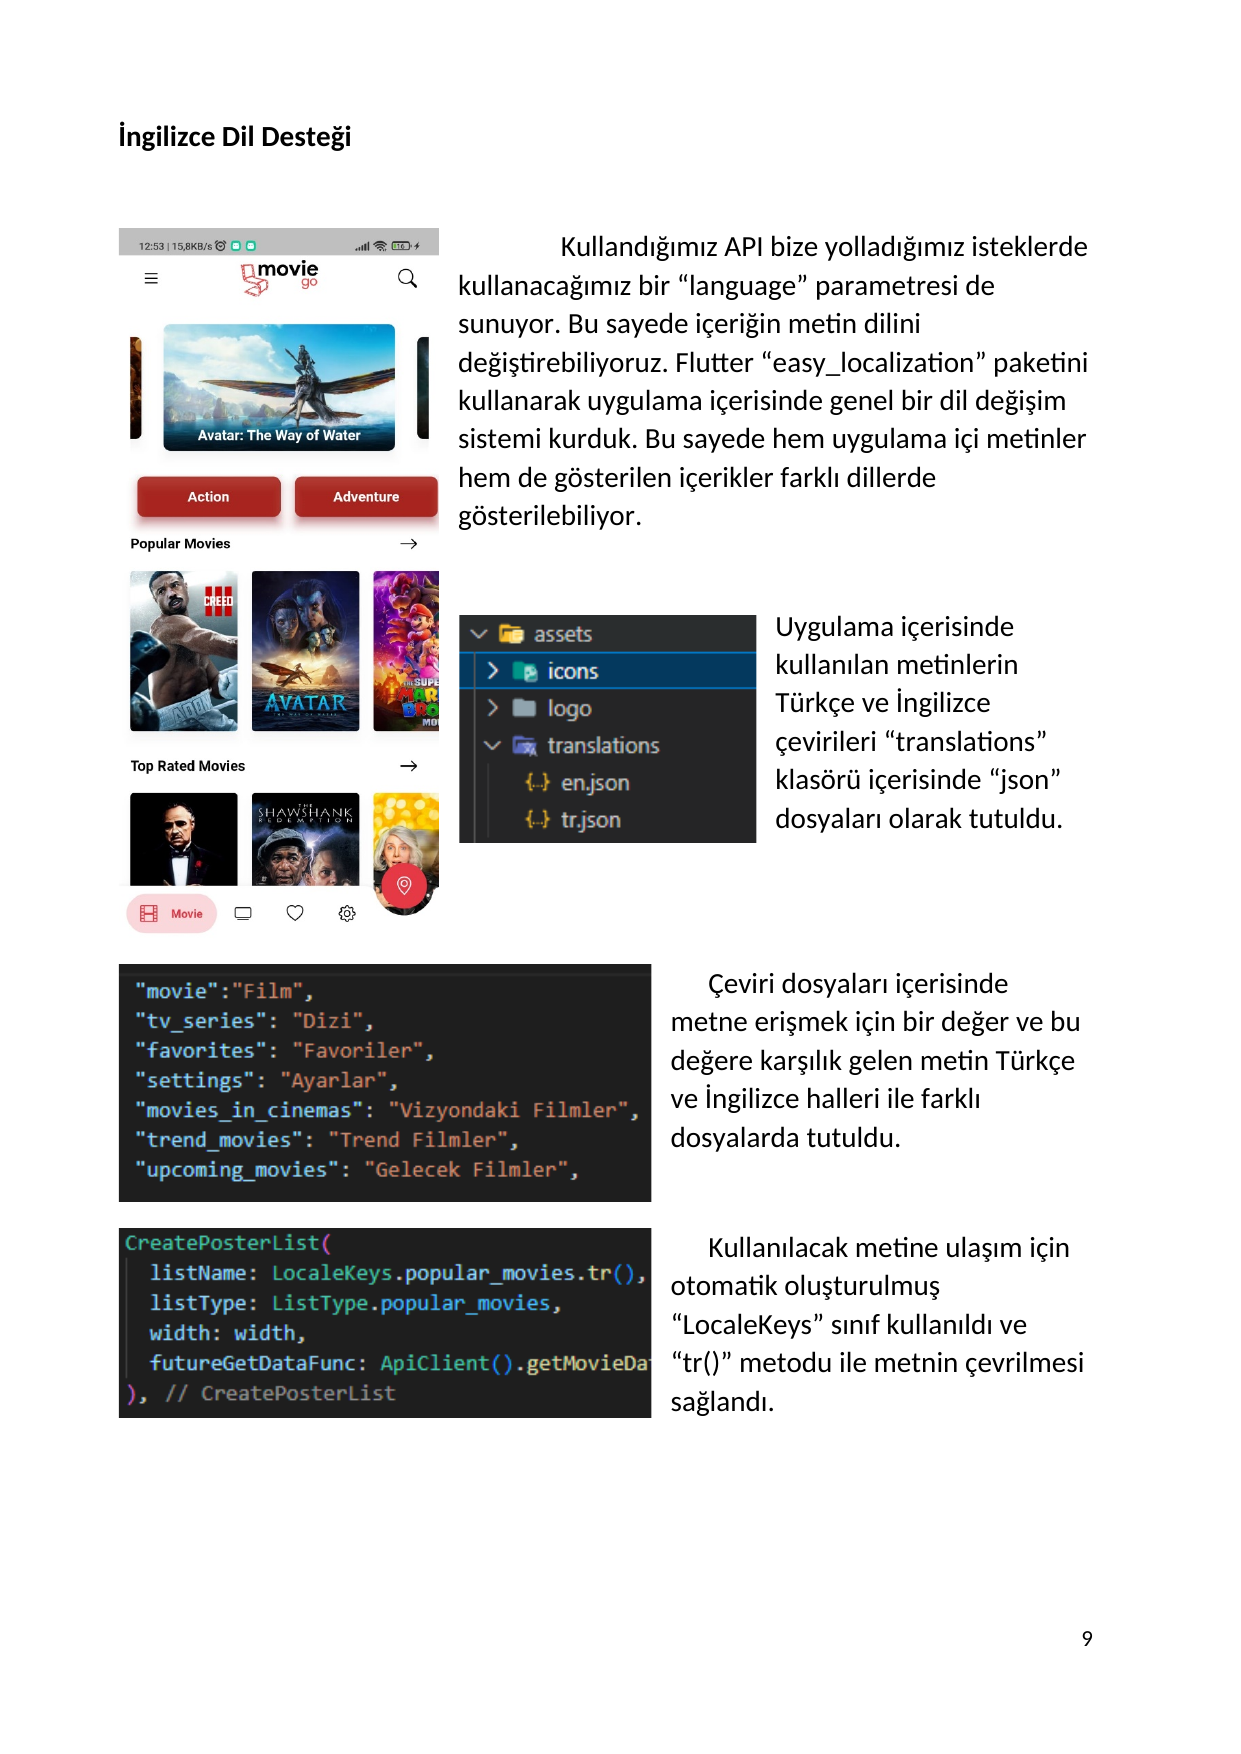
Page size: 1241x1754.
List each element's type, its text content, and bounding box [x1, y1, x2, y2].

picture [459, 615, 757, 843]
text İngilizce Dil Desteği [118, 118, 1092, 154]
picture [118, 228, 439, 941]
picture [118, 1228, 652, 1418]
text Kullanılacak metine ulaşım için otomatik oluşturulmuş “LocaleKeys” sınıf kullanıldı ve “tr()” metodu ile metnin çevrilmesi sağlandı. [652, 1229, 1092, 1418]
text Kullandığımız API bize yolladığımız isteklerde kullanacağımız bir “language” parametresi de sunuyor. Bu sayede içeriğin metin dilini değiştirebiliyoruz. Flutter “easy_localization” paketini kullanarak uygulama içerisinde genel bir dil değişim sistemi kurduk. Bu sayede hem uygulama içi metinler hem de gösterilen içerikler farklı dillerde gösterilebiliyor. [439, 228, 1092, 533]
text Çeviri dosyaları içerisinde metne erişmek için bir değer ve bu değere karşılık gelen metin Türkçe ve İngilizce halleri ile farklı dosyalarda tutuldu. [652, 965, 1092, 1154]
picture [118, 964, 652, 1202]
